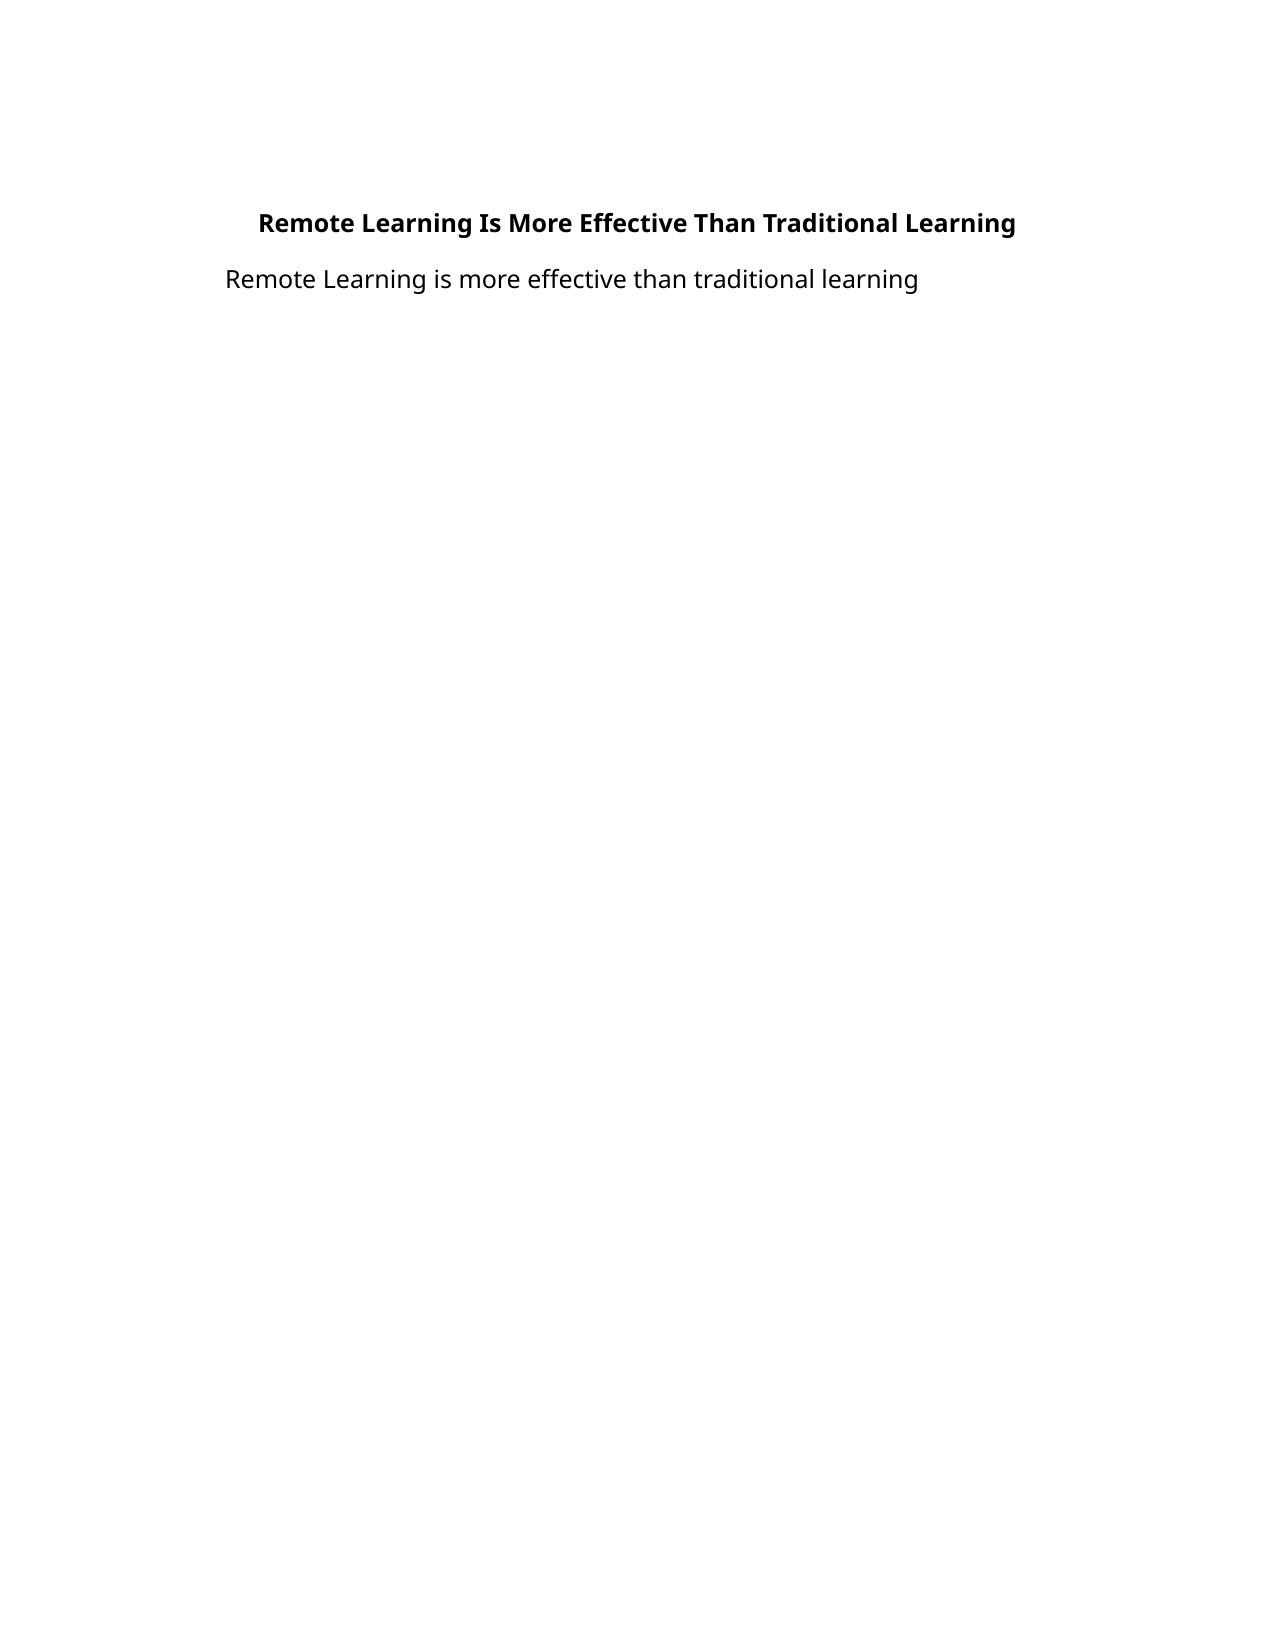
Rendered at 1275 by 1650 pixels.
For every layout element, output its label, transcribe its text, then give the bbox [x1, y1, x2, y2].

text Remote Learning Is More Effective Than Traditional Learning [150, 206, 1125, 240]
text Remote Learning is more effective than traditional learning [150, 262, 1125, 296]
